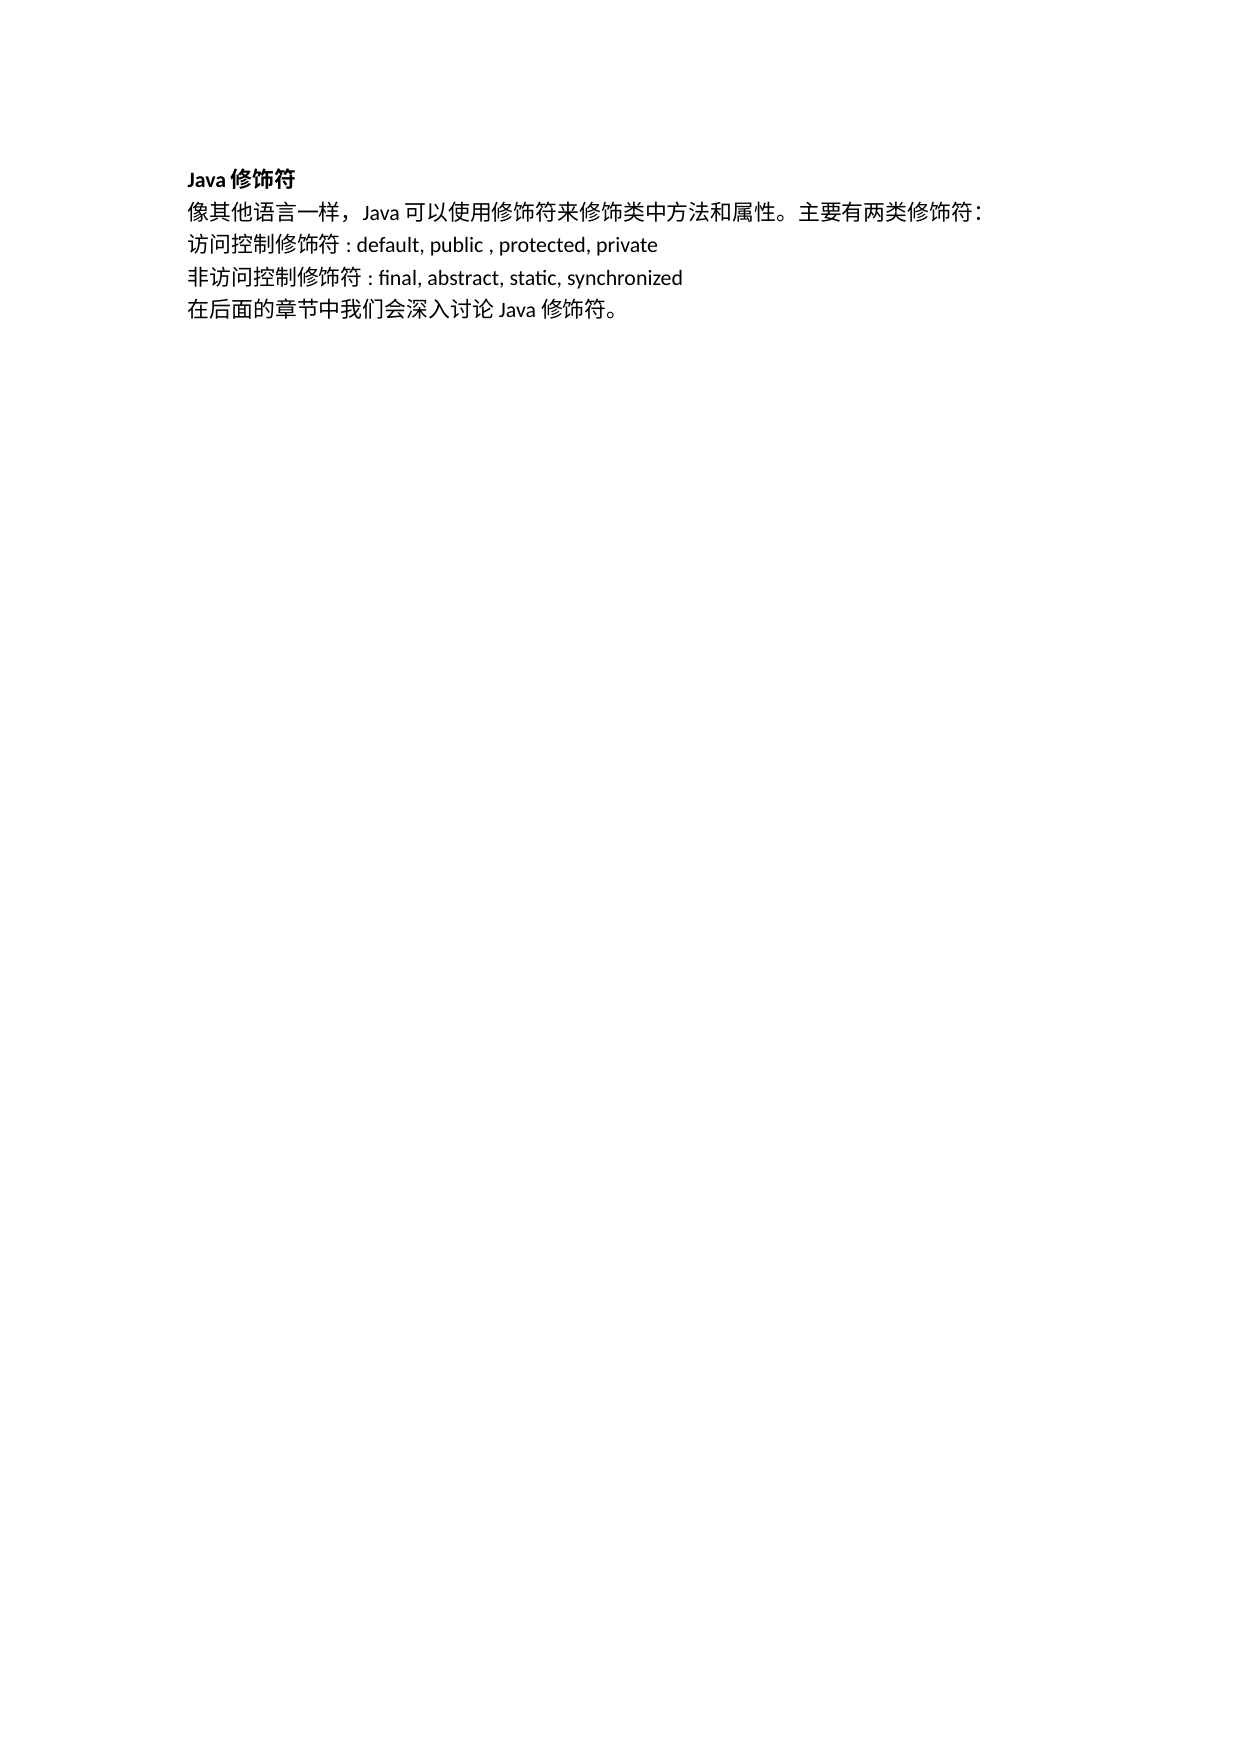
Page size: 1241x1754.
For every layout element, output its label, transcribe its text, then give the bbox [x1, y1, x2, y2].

text 在后面的章节中我们会深入讨论 Java 修饰符。 [187, 292, 1053, 324]
text 非访问控制修饰符 : final, abstract, static, synchronized [187, 259, 1053, 292]
text Java修饰符 [187, 162, 1053, 194]
text 访问控制修饰符 : default, public , protected, private [187, 227, 1053, 259]
text 像其他语言一样，Java可以使用修饰符来修饰类中方法和属性。主要有两类修饰符： [187, 194, 1053, 227]
